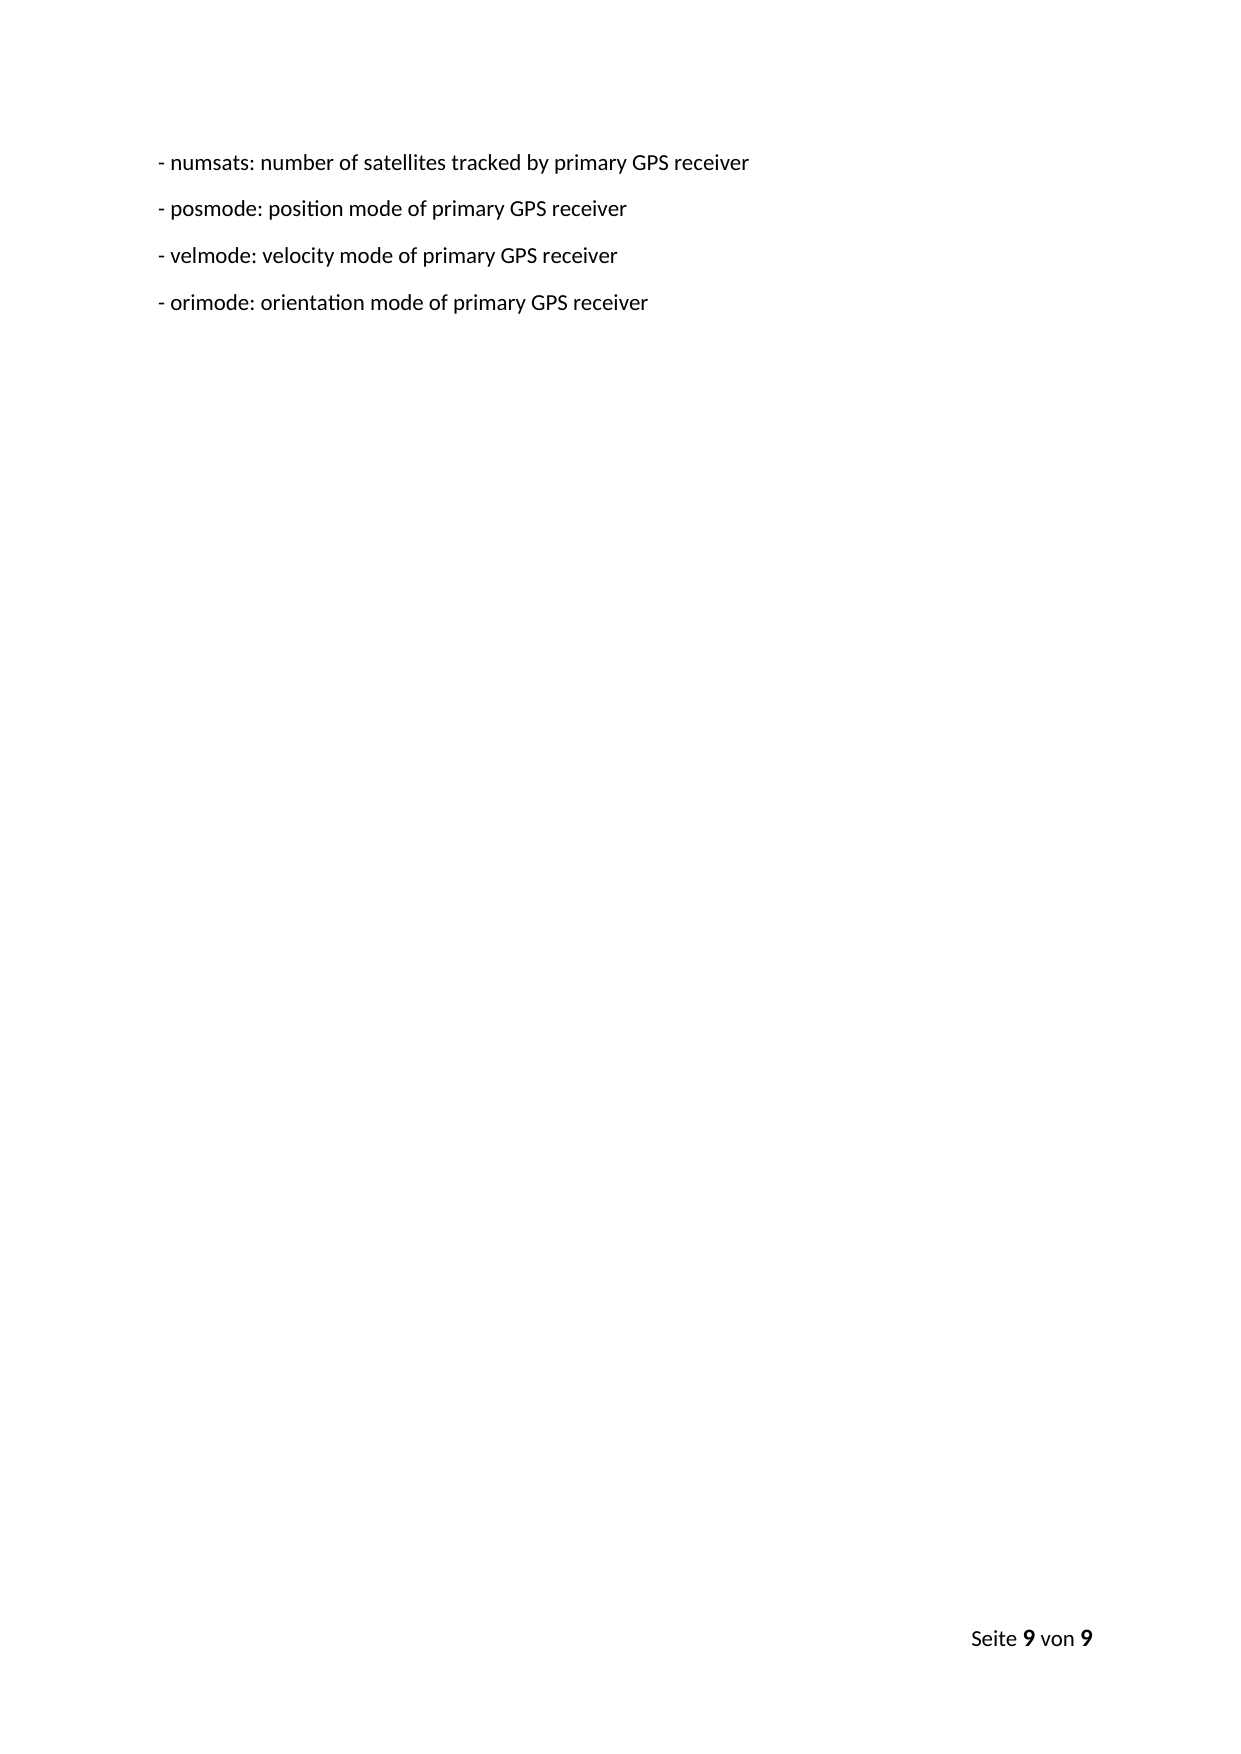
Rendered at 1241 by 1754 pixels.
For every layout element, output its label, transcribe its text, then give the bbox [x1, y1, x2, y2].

text - velmode: velocity mode of primary GPS receiver [148, 241, 1093, 269]
text - numsats: number of satellites tracked by primary GPS receiver [148, 148, 1093, 176]
text - orimode: orientation mode of primary GPS receiver [148, 288, 1093, 316]
text - posmode: position mode of primary GPS receiver [148, 194, 1093, 222]
